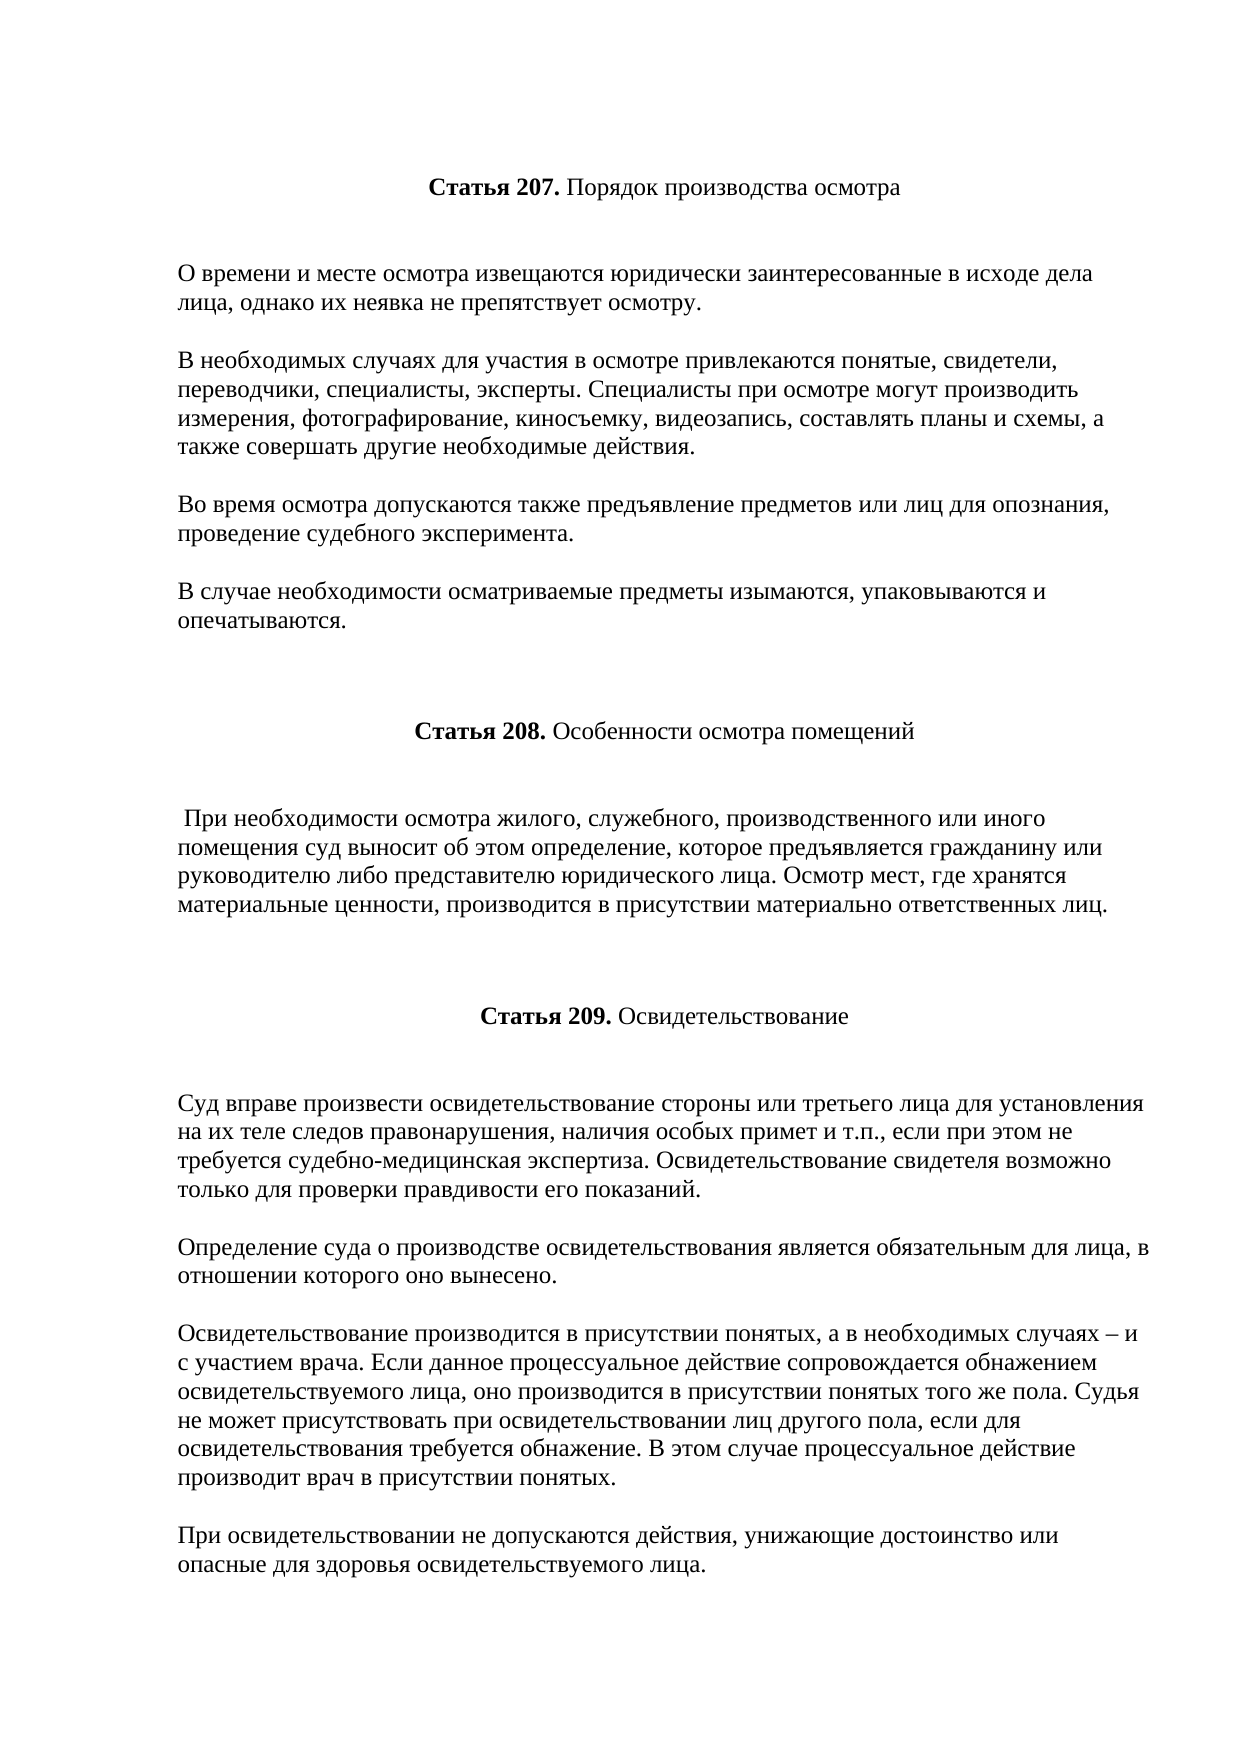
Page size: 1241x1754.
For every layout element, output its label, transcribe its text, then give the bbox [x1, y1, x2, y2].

text Статья 209. Освидетельствование [177, 1001, 1152, 1030]
text При необходимости осмотра жилого, служебного, производственного или иного помещения суд выносит об этом определение, которое предъявляется гражданину или руководителю либо представителю юридического лица. Осмотр мест, где хранятся материальные ценности, производится в присутствии материально ответственных лиц. [177, 803, 1152, 918]
text Освидетельствование производится в присутствии понятых, а в необходимых случаях – и с участием врача. Если данное процессуальное действие сопровождается обнажением освидетельствуемого лица, оно производится в присутствии понятых того же пола. Судья не может присутствовать при освидетельствовании лиц другого пола, если для освидетельствования требуется обнажение. В этом случае процессуальное действие производит врач в присутствии понятых. [177, 1318, 1152, 1491]
text В случае необходимости осматриваемые предметы изымаются, упаковываются и опечатываются. [177, 576, 1152, 633]
text Определение суда о производстве освидетельствования является обязательным для лица, в отношении которого оно вынесено. [177, 1232, 1152, 1289]
text О времени и месте осмотра извещаются юридически заинтересованные в исходе дела лица, однако их неявка не препятствует осмотру. [177, 258, 1152, 316]
text Статья 207. Порядок производства осмотра [177, 172, 1152, 201]
text Во время осмотра допускаются также предъявление предметов или лиц для опознания, проведение судебного эксперимента. [177, 489, 1152, 547]
text Статья 208. Особенности осмотра помещений [177, 716, 1152, 745]
text В необходимых случаях для участия в осмотре привлекаются понятые, свидетели, переводчики, специалисты, эксперты. Специалисты при осмотре могут производить измерения, фотографирование, киносъемку, видеозапись, составлять планы и схемы, а также совершать другие необходимые действия. [177, 345, 1152, 460]
text При освидетельствовании не допускаются действия, унижающие достоинство или опасные для здоровья освидетельствуемого лица. [177, 1520, 1152, 1578]
text Суд вправе произвести освидетельствование стороны или третьего лица для установления на их теле следов правонарушения, наличия особых примет и т.п., если при этом не требуется судебно-медицинская экспертиза. Освидетельствование свидетеля возможно только для проверки правдивости его показаний. [177, 1088, 1152, 1203]
